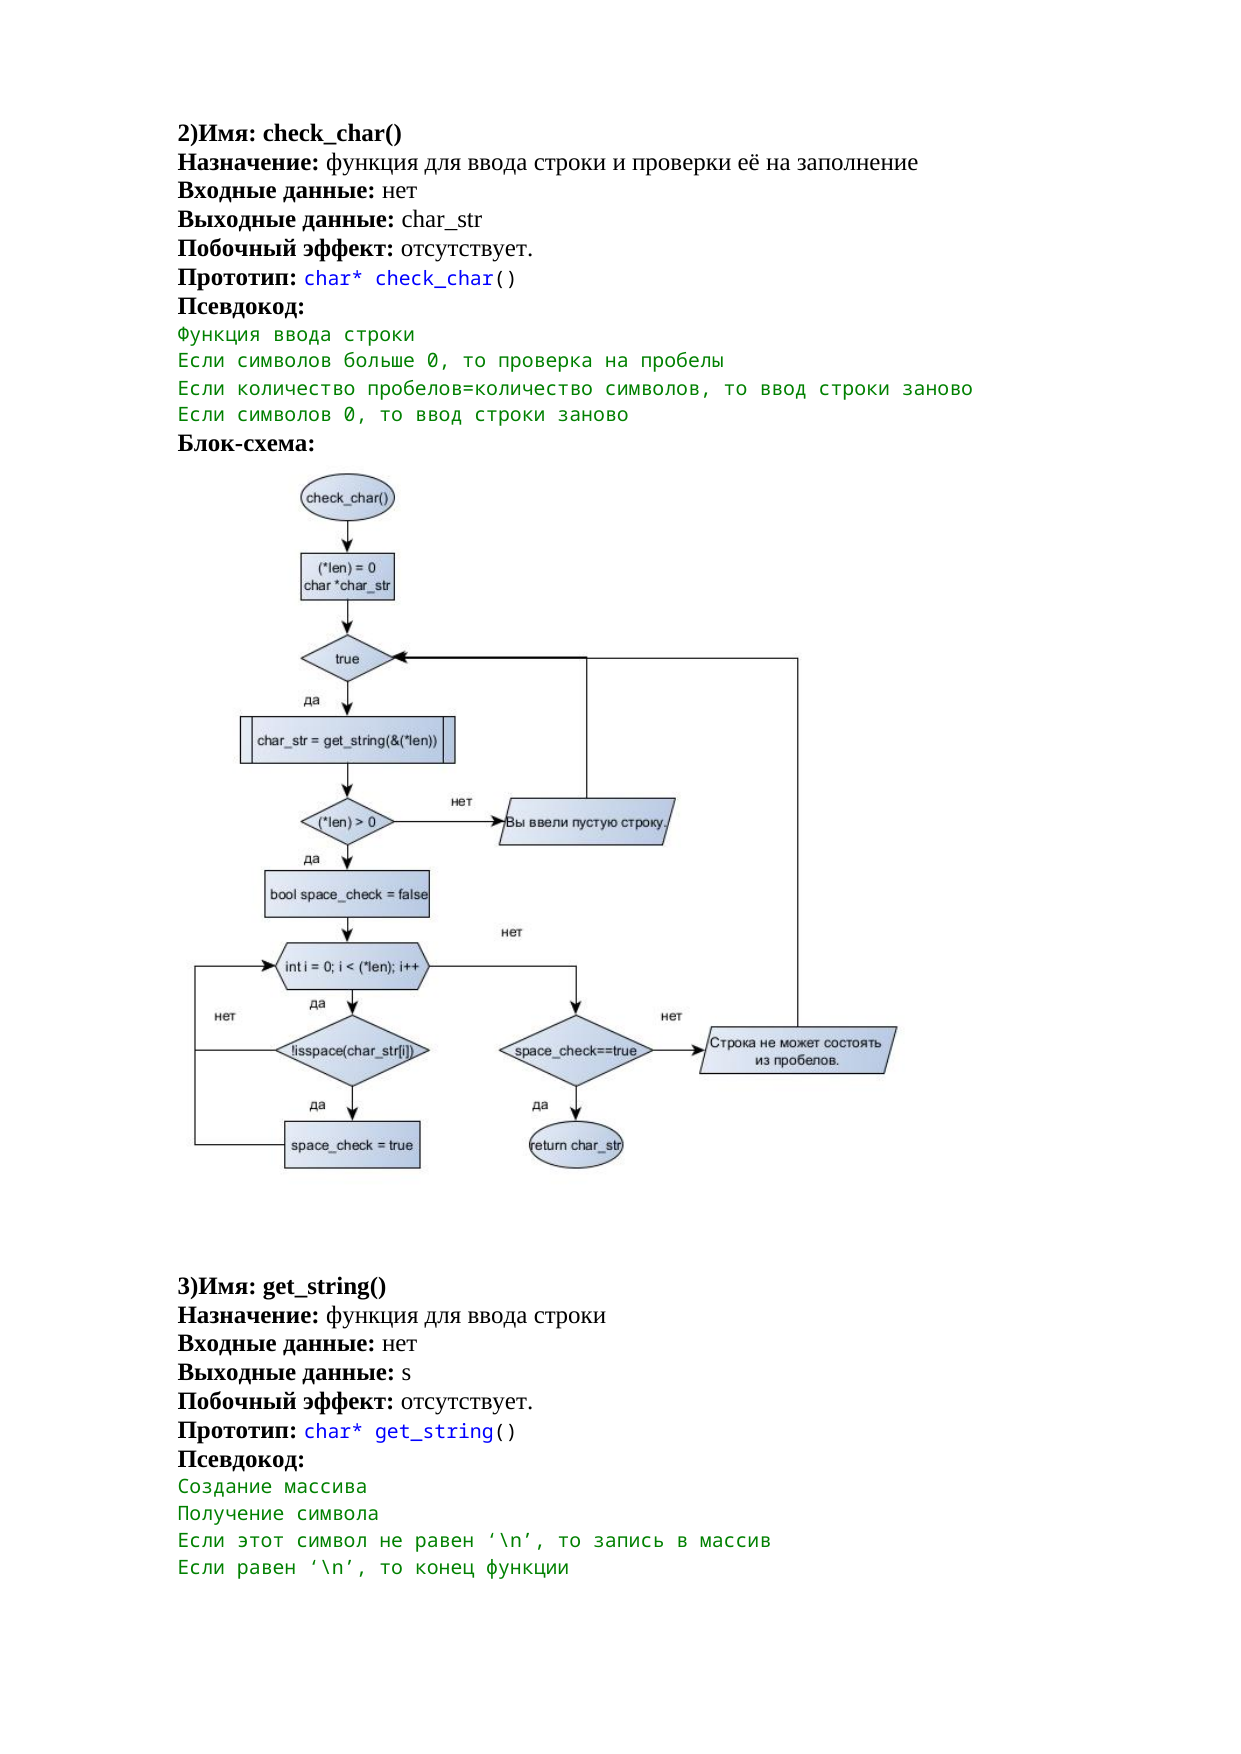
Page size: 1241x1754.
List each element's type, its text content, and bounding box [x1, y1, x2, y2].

text Если количество пробелов=количество символов, то ввод строки заново [177, 374, 1181, 401]
text Если равен ‘\n’, то конец функции [177, 1553, 1181, 1581]
text Если символов больше 0, то проверка на пробелы [177, 347, 1181, 374]
text Получение символа [177, 1499, 1181, 1527]
text 3)Имя: get_string() Назначение: функция для ввода строки Входные данные: нет Выходные данные: s Побочный эффект: отсутствует. Прототип: char* get_string() Псевдокод: Создание массива [177, 1271, 1181, 1499]
picture [177, 456, 915, 1185]
text Если этот символ не равен ‘\n’, то запись в массив [177, 1527, 1181, 1553]
